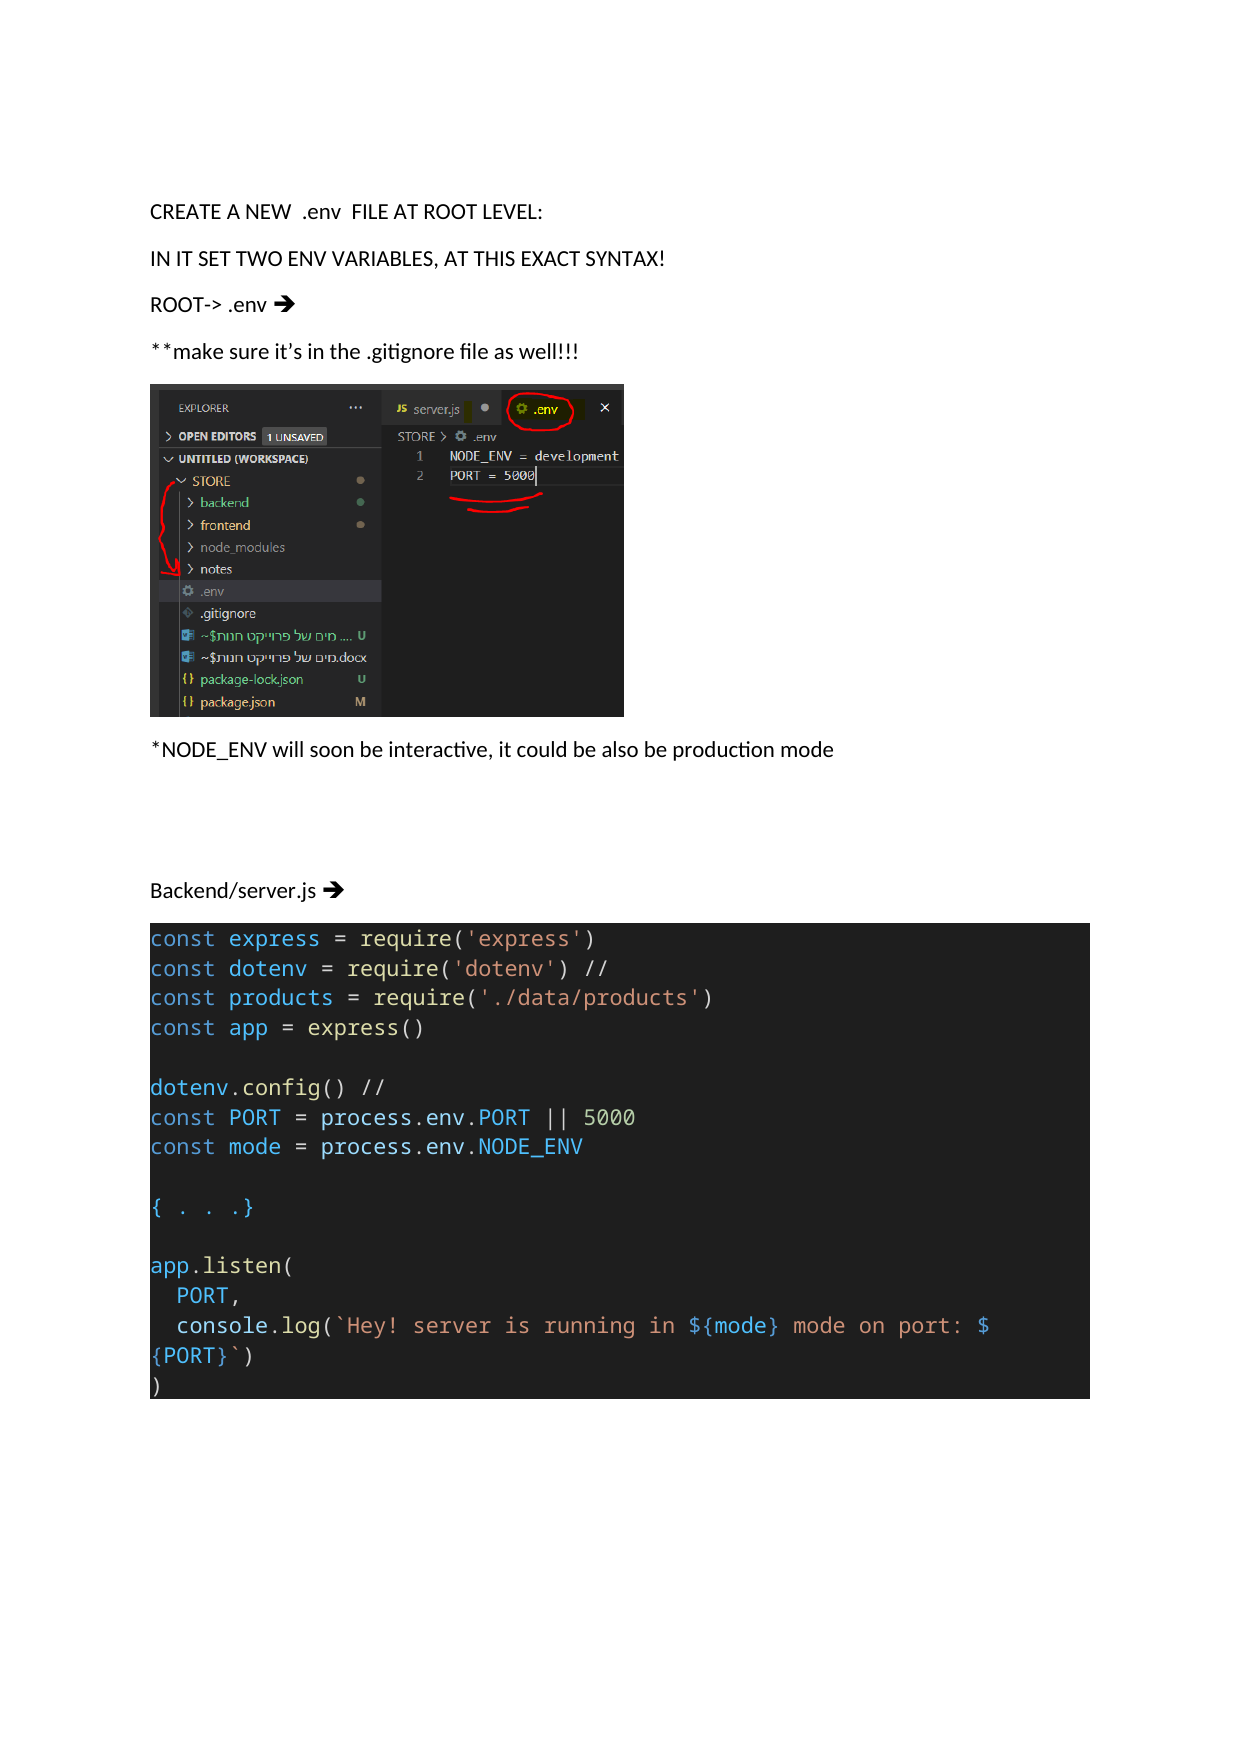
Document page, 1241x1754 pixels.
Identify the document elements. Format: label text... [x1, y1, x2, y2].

text { . . .} [150, 1191, 1090, 1221]
text const express = require('express') [150, 923, 1090, 953]
text const dotenv = require('dotenv') // [150, 953, 1090, 982]
text CREATE A NEW .env FILE AT ROOT LEVEL: [150, 197, 1090, 225]
text console.log(`Hey! server is running in ${mode} mode on port: ${PORT}`) [150, 1310, 1090, 1370]
text IN IT SET TWO ENV VARIABLES, AT THIS EXACT SYNTAX! [150, 244, 1090, 272]
text const products = require('./data/products') [150, 982, 1090, 1012]
text ROOT-> .env [150, 291, 1090, 319]
text const PORT = process.env.PORT || 5000 [150, 1102, 1090, 1131]
text PORT, [150, 1280, 1090, 1310]
text **make sure it’s in the .gitignore file as well!!! [150, 337, 1090, 366]
text app.listen( [150, 1251, 1090, 1280]
text const mode = process.env.NODE_ENV [150, 1131, 1090, 1161]
text const app = express() [150, 1012, 1090, 1042]
text dotenv.config() // [150, 1072, 1090, 1102]
text *NODE_ENV will soon be interactive, it could be also be production mode [150, 735, 1090, 763]
text ) [150, 1370, 1090, 1399]
text Backend/server.js [150, 876, 1090, 904]
picture [150, 384, 624, 717]
